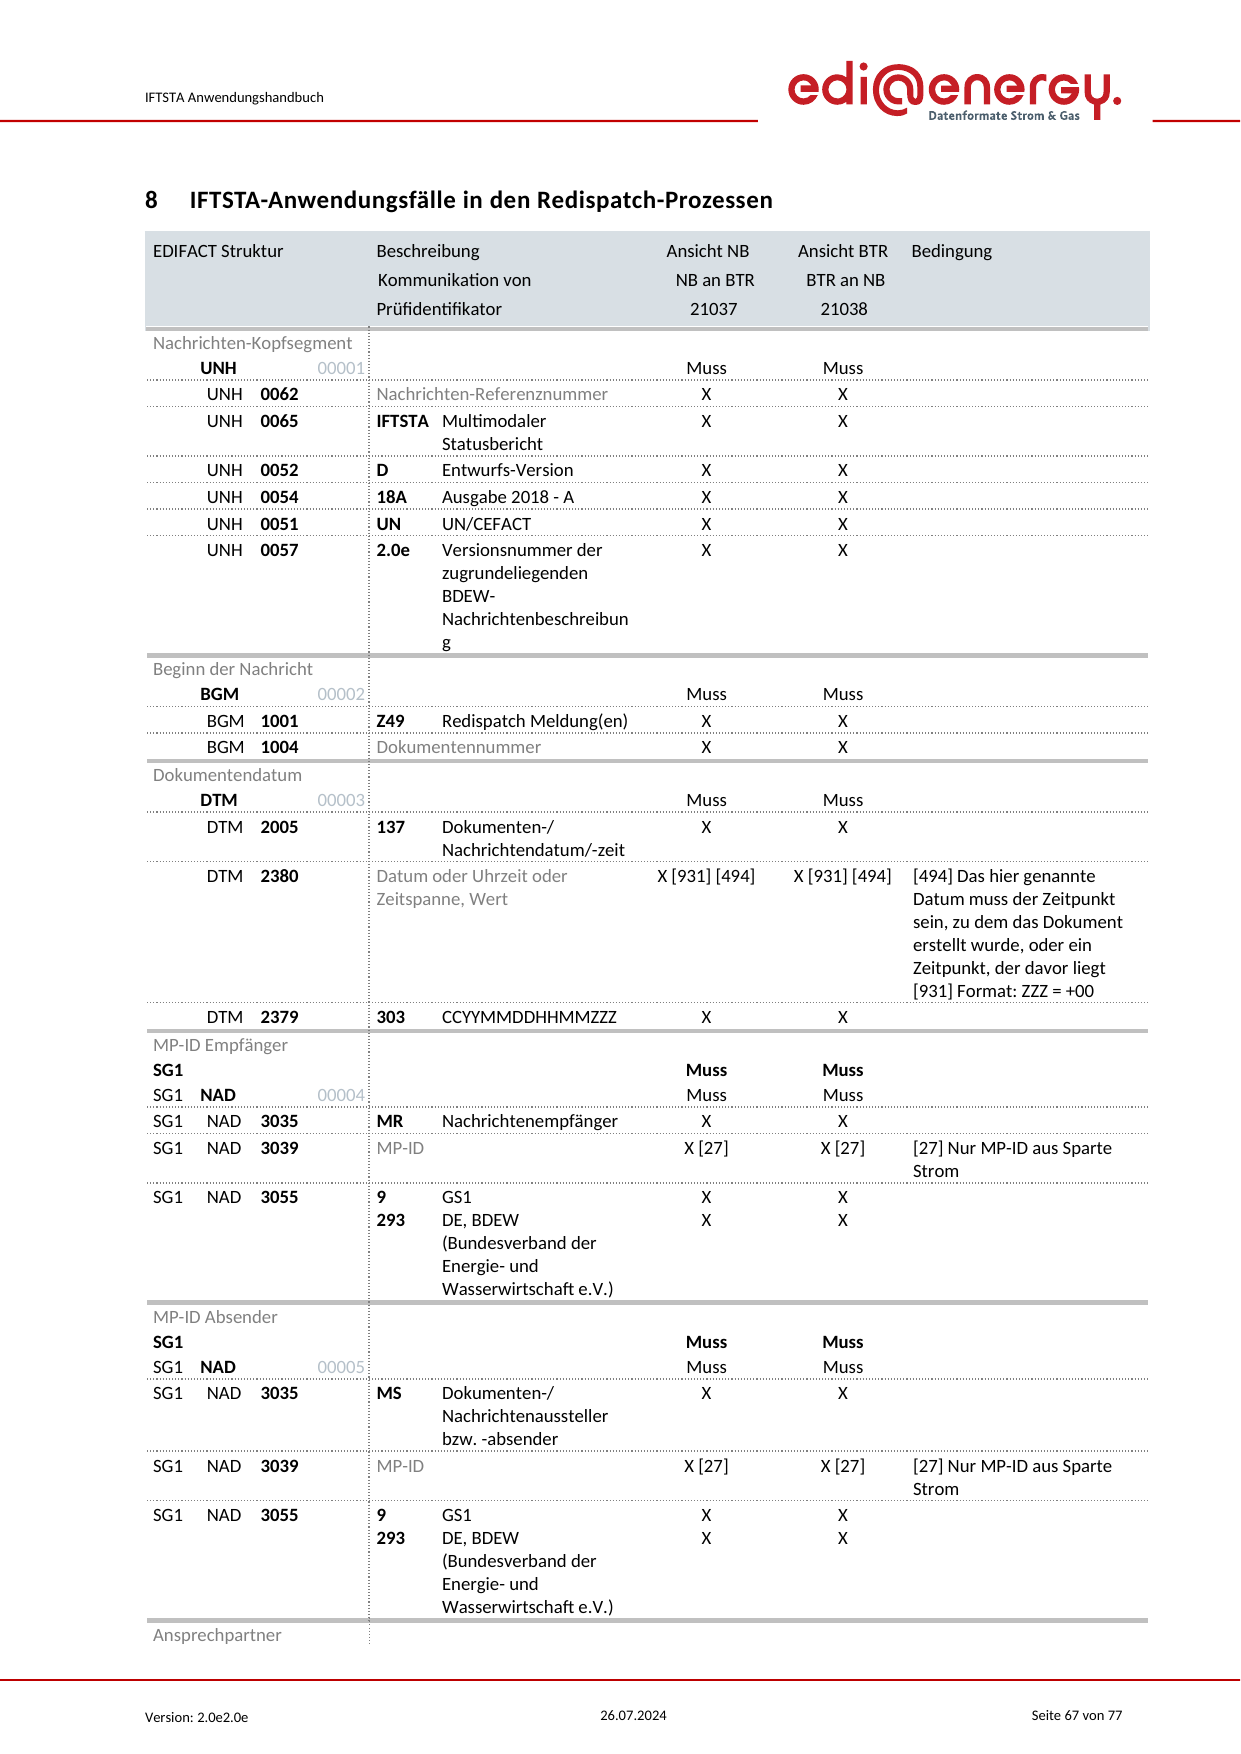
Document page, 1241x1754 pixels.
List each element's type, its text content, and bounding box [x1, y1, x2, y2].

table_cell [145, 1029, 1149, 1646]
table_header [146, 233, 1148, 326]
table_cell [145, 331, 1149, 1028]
subtitle IFTSTA-Anwendungsfälle in den Redispatch-Prozessen [145, 181, 1122, 214]
